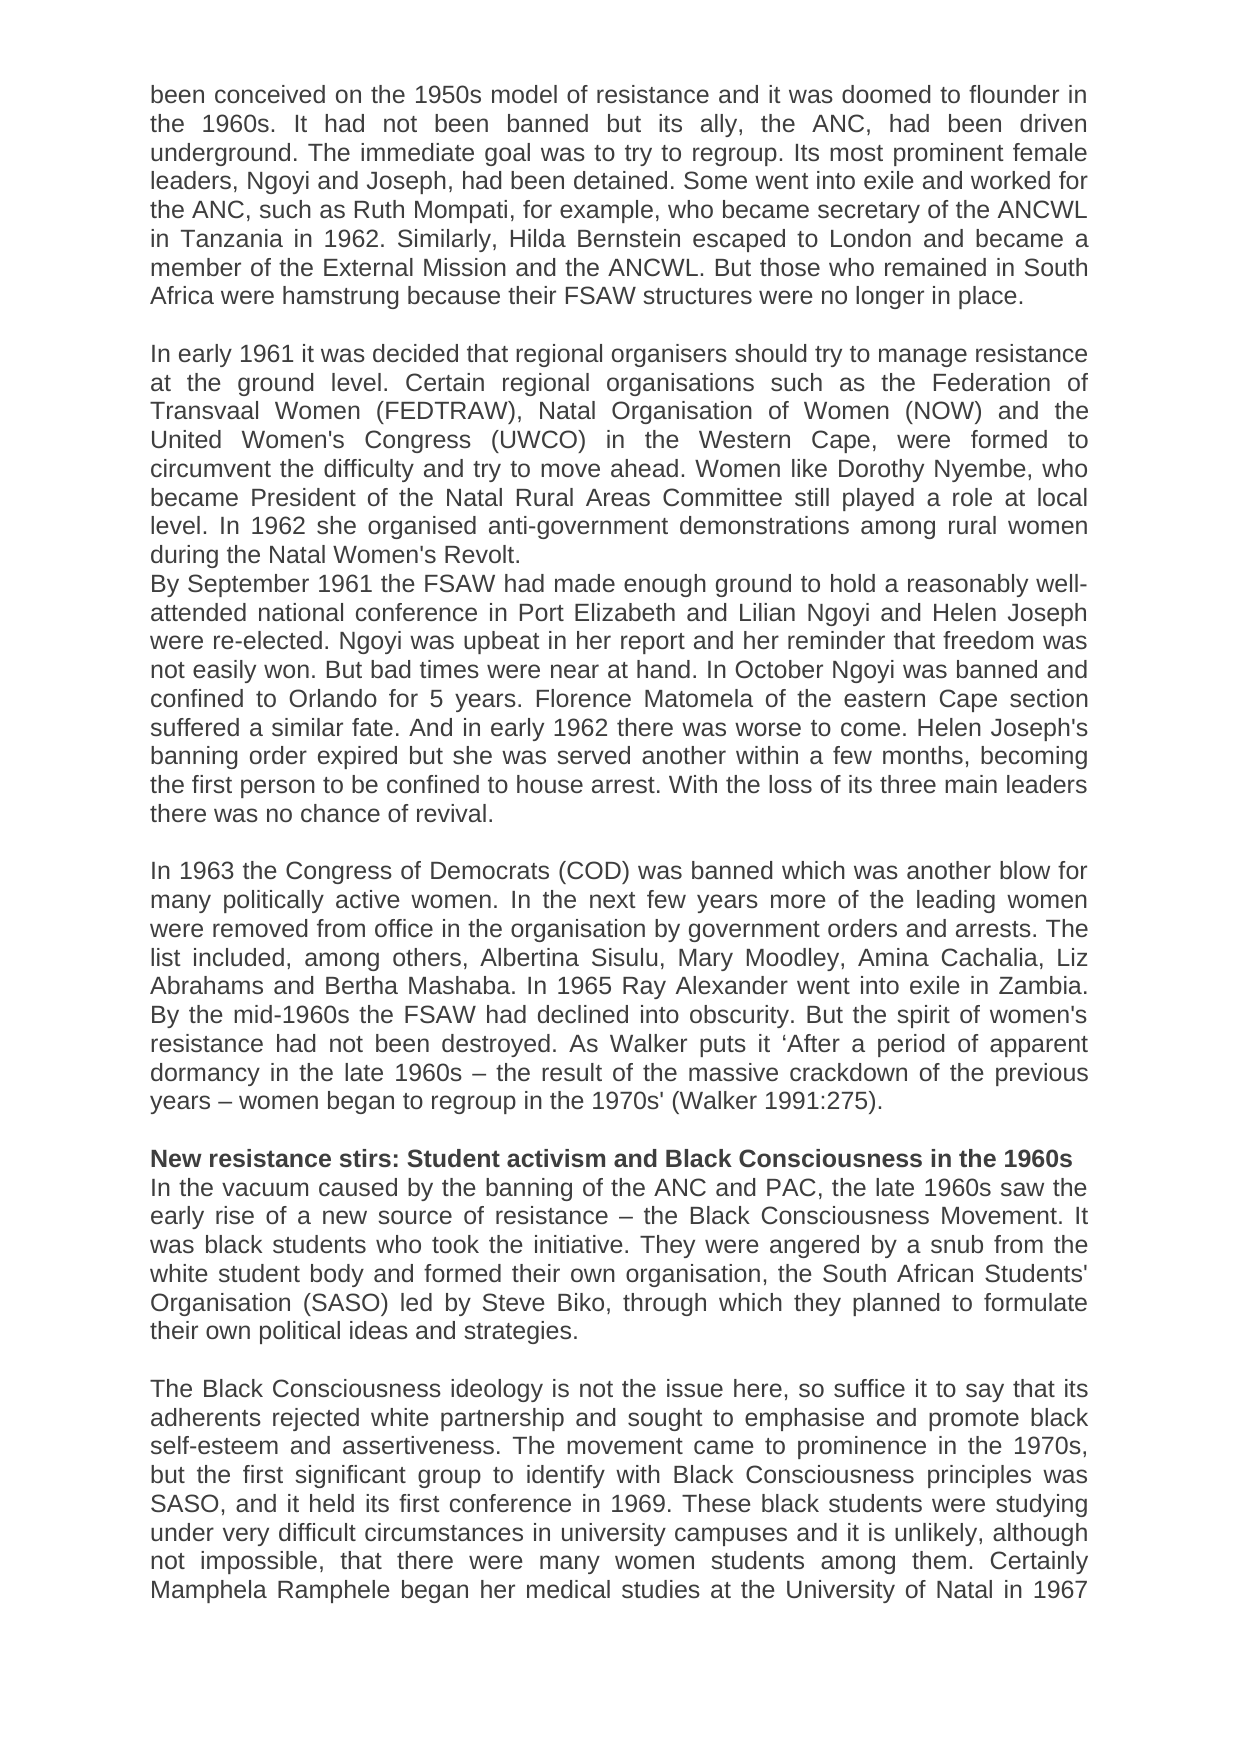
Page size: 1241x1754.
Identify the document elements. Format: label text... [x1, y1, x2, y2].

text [150, 80, 1090, 310]
text By September 1961 the FSAW had made enough ground to hold a reasonably well-attended national conference in Port Elizabeth and Lilian Ngoyi and Helen Joseph were re-elected. Ngoyi was upbeat in her report and her reminder that freedom was not easily won. But bad times were near at hand. In October Ngoyi was banned and confined to Orlando for 5 years. Florence Matomela of the eastern Cape section suffered a similar fate. And in early 1962 there was worse to come. Helen Joseph's banning order expired but she was served another within a few months, becoming the first person to be confined to house arrest. With the loss of its three main leaders there was no chance of revival. [150, 569, 1090, 827]
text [150, 1374, 1090, 1604]
text New resistance stirs: Student activism and Black Consciousness in the 1960s [150, 1144, 1090, 1172]
text In 1963 the Congress of Democrats (COD) was banned which was another blow for many politically active women. In the next few years more of the leading women were removed from office in the organisation by government orders and arrests. The list included, among others, Albertina Sisulu, Mary Moodley, Amina Cachalia, Liz Abrahams and Bertha Mashaba. In 1965 Ray Alexander went into exile in Zambia. By the mid-1960s the FSAW had declined into obscurity. But the spirit of women's resistance had not been destroyed. As Walker puts it ‘After a period of apparent dormancy in the late 1960s – the result of the massive crackdown of the previous years – women began to regroup in the 1970s' (Walker 1991:275). [150, 856, 1090, 1115]
text In early 1961 it was decided that regional organisers should try to manage resistance at the ground level. Certain regional organisations such as the Federation of Transvaal Women (FEDTRAW), Natal Organisation of Women (NOW) and the United Women's Congress (UWCO) in the Western Cape, were formed to circumvent the difficulty and try to move ahead. Women like Dorothy Nyembe, who became President of the Natal Rural Areas Committee still played a role at local level. In 1962 she organised anti-government demonstrations among rural women during the Natal Women's Revolt. [150, 339, 1090, 569]
text In the vacuum caused by the banning of the ANC and PAC, the late 1960s saw the early rise of a new source of resistance – the Black Consciousness Movement. It was black students who took the initiative. They were angered by a snub from the white student body and formed their own organisation, the South African Students' Organisation (SASO) led by Steve Biko, through which they planned to formulate their own political ideas and strategies. [150, 1172, 1090, 1345]
